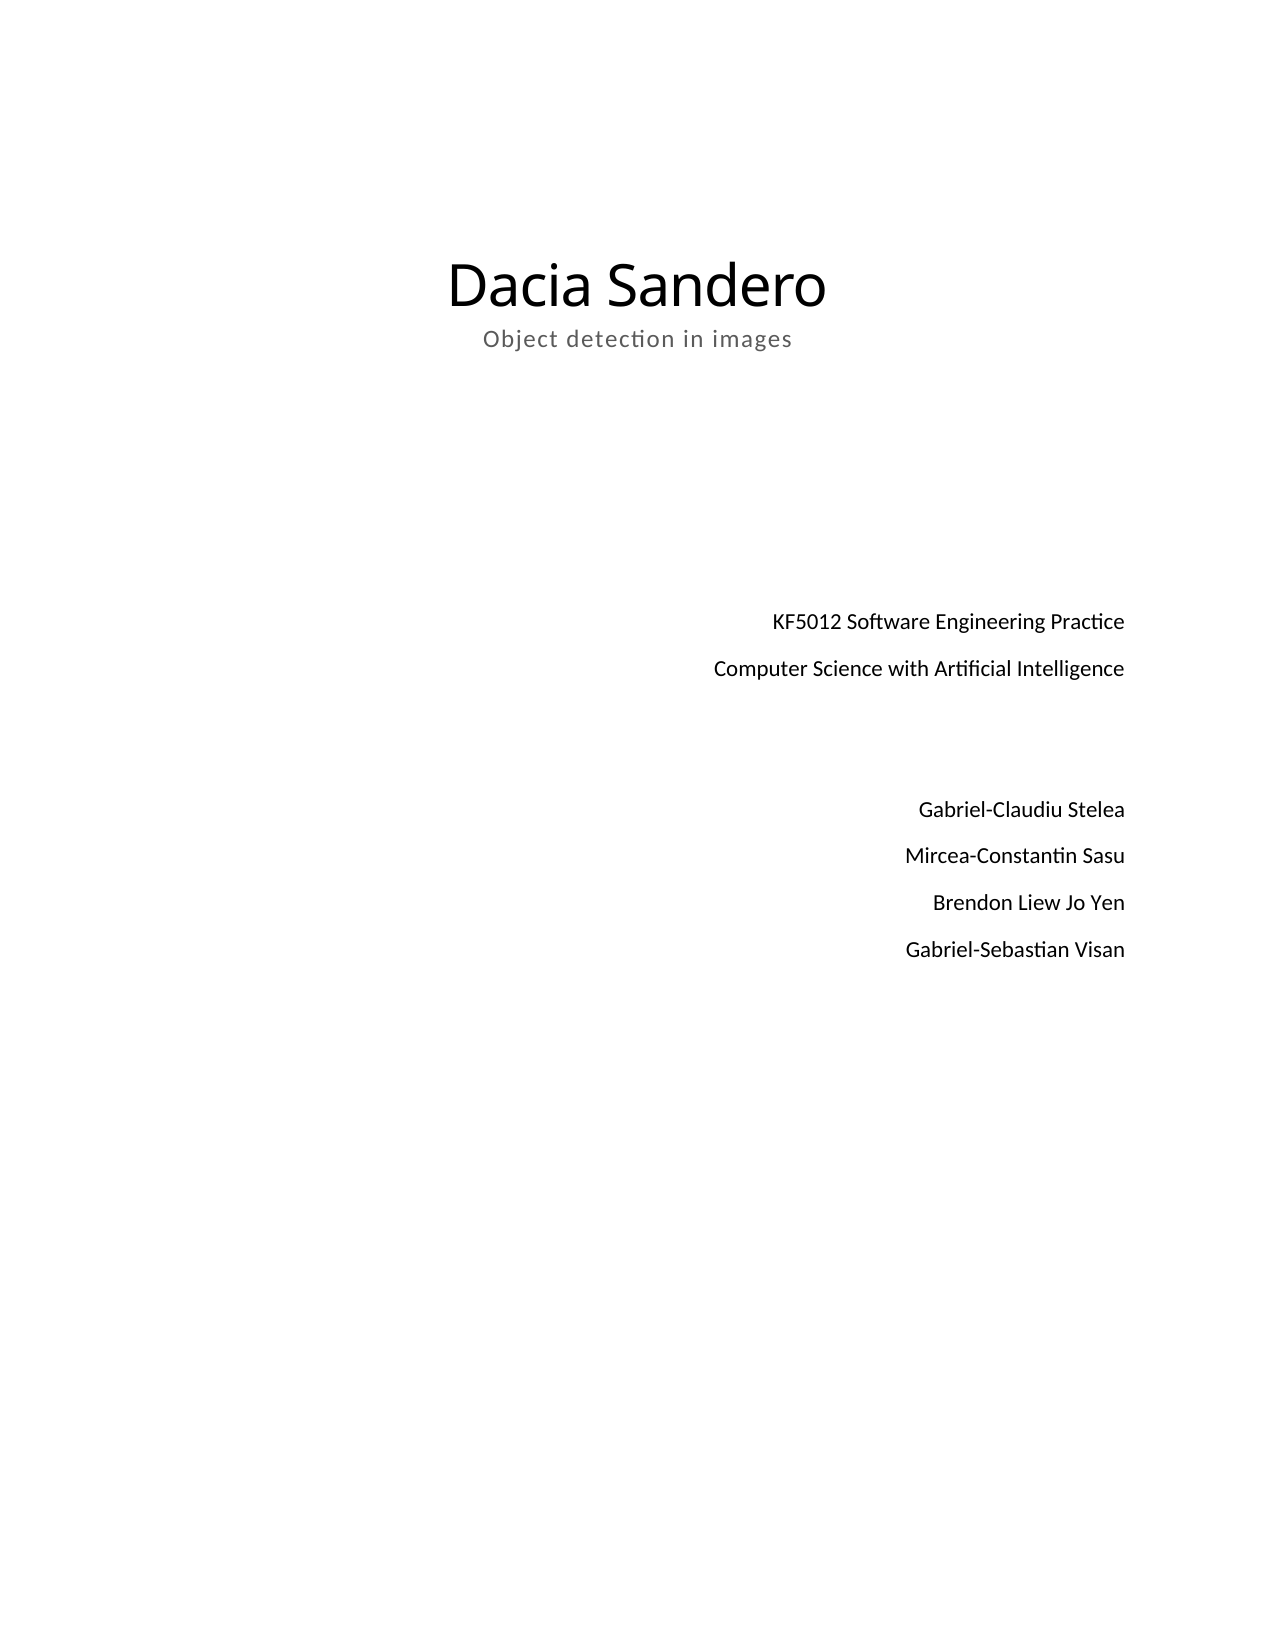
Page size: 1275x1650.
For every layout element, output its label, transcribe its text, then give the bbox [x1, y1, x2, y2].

text KF5012 Software Engineering Practice [150, 607, 1125, 635]
text Gabriel-Claudiu Stelea [150, 795, 1125, 823]
text Brendon Liew Jo Yen [150, 888, 1125, 916]
text Gabriel-Sebastian Visan [150, 935, 1125, 963]
text Mircea-Constantin Sasu [150, 842, 1125, 869]
title Dacia Sandero [150, 244, 1125, 323]
subtitle Object detection in images [150, 323, 1125, 354]
text Computer Science with Artificial Intelligence [150, 654, 1125, 682]
